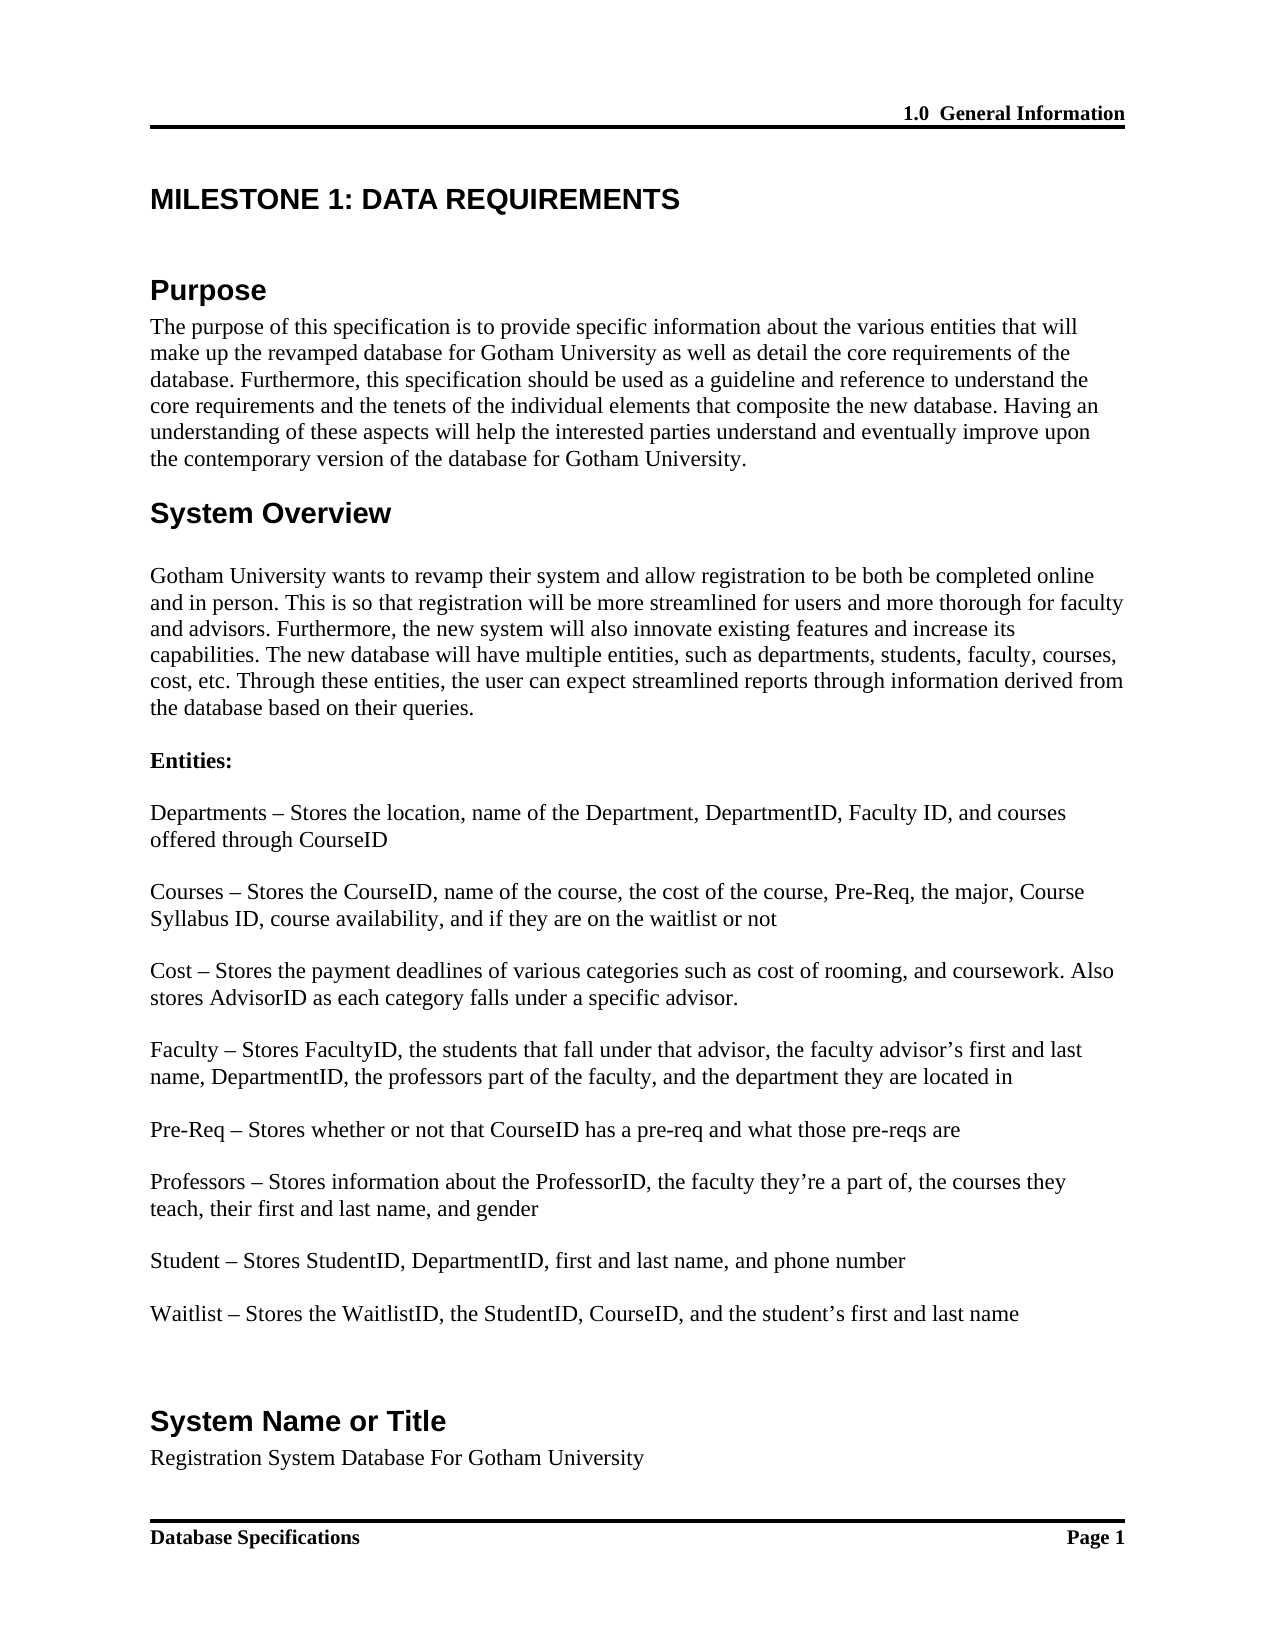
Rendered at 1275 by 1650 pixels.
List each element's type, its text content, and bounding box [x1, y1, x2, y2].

subtitle Purpose [150, 273, 1125, 307]
text The purpose of this specification is to provide specific information about the various entities that will make up the revamped database for Gotham University as well as detail the core requirements of the database. Furthermore, this specification should be used as a guideline and reference to understand the core requirements and the tenets of the individual elements that composite the new database. Having an understanding of these aspects will help the interested parties understand and eventually improve upon the contemporary version of the database for Gotham University. [150, 313, 1125, 471]
text Professors – Stores information about the ProfessorID, the faculty they’re a part of, the courses they teach, their first and last name, and gender [150, 1168, 1125, 1221]
text Departments – Stores the location, name of the Department, DepartmentID, Faculty ID, and courses offered through CourseID [150, 799, 1125, 852]
text Entities: [150, 747, 1125, 773]
subtitle System Name or Title [150, 1404, 1125, 1438]
text Cost – Stores the payment deadlines of various categories such as cost of rooming, and coursework. Also stores AdvisorID as each category falls under a specific advisor. [150, 957, 1125, 1010]
text Waitlist – Stores the WaitlistID, the StudentID, CourseID, and the student’s first and last name [150, 1300, 1125, 1326]
text Courses – Stores the CourseID, name of the course, the cost of the course, Pre-Req, the major, Course Syllabus ID, course availability, and if they are on the waitlist or not [150, 878, 1125, 931]
text Pre-Req – Stores whether or not that CourseID has a pre-req and what those pre-reqs are [150, 1116, 1125, 1142]
subtitle Milestone 1: Data Requirements [150, 182, 1125, 216]
text Faculty – Stores FacultyID, the students that fall under that advisor, the faculty advisor’s first and last name, DepartmentID, the professors part of the faculty, and the department they are located in [150, 1037, 1125, 1089]
text Gotham University wants to revamp their system and allow registration to be both be completed online and in person. This is so that registration will be more streamlined for users and more thorough for faculty and advisors. Furthermore, the new system will also innovate existing features and increase its capabilities. The new database will have multiple entities, such as departments, students, faculty, courses, cost, etc. Through these entities, the user can expect streamlined reports through information derived from the database based on their queries. [150, 562, 1125, 720]
subtitle System Overview [150, 496, 1125, 529]
list Registration System Database For Gotham University [150, 1444, 1125, 1470]
text Student – Stores StudentID, DepartmentID, first and last name, and phone number [150, 1247, 1125, 1274]
